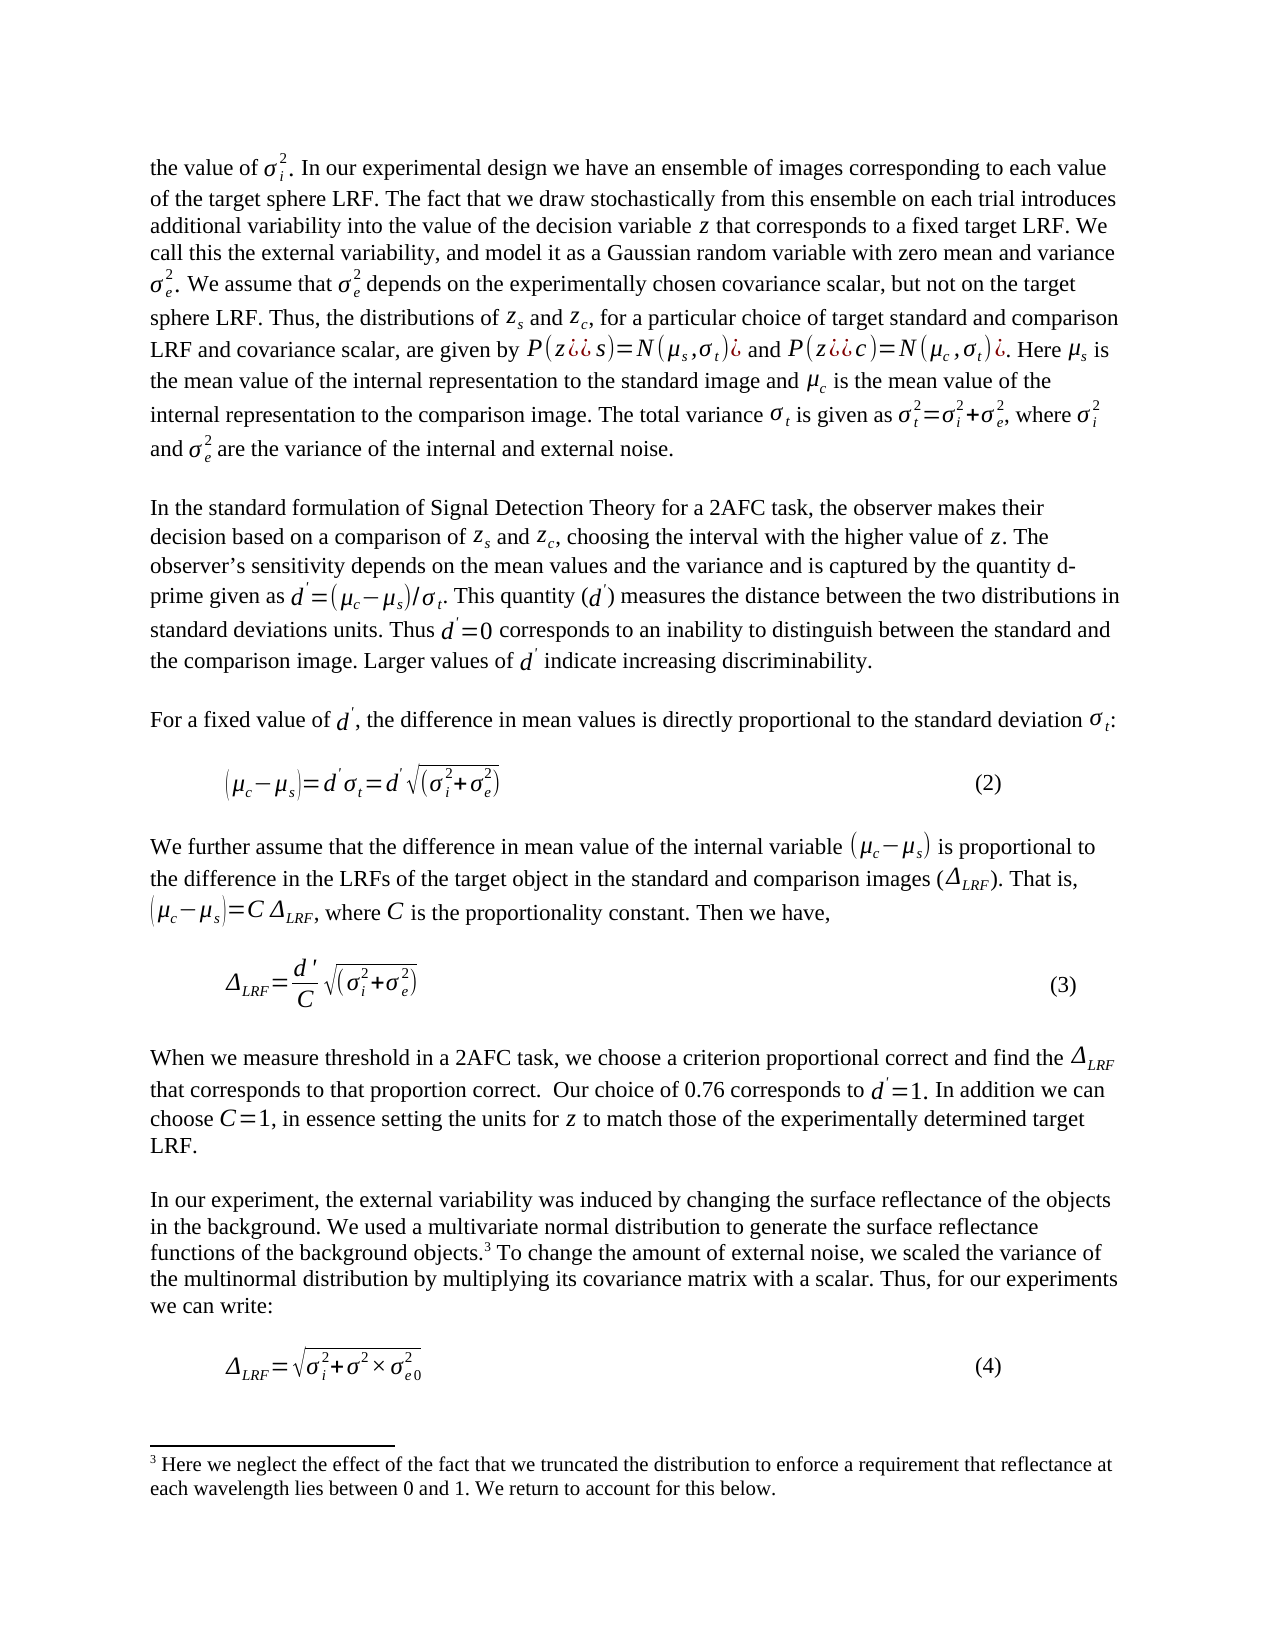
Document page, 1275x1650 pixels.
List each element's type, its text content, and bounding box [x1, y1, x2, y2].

text (4) [150, 1346, 1125, 1384]
text For a fixed value of , the difference in mean values is directly proportional to the standard deviation : [150, 704, 1125, 735]
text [150, 150, 1125, 466]
text In our experiment, the external variability was induced by changing the surface reflectance of the objects in the background. We used a multivariate normal distribution to generate the surface reflectance functions of the background objects. To change the amount of external noise, we scaled the variance of the multinormal distribution by multiplying its covariance matrix with a scalar. Thus, for our experiments we can write: [150, 1186, 1125, 1318]
text In the standard formulation of Signal Detection Theory for a 2AFC task, the observer makes their decision based on a comparison of and , choosing the interval with the higher value of . The observer’s sensitivity depends on the mean values and the variance and is captured by the quantity d-prime given as . This quantity () measures the distance between the two distributions in standard deviations units. Thus corresponds to an inability to distinguish between the standard and the comparison image. Larger values of indicate increasing discriminability. [150, 494, 1125, 676]
text (2) [150, 763, 1125, 802]
text We further assume that the difference in mean value of the internal variable is proportional to the difference in the LRFs of the target object in the standard and comparison images (). That is, , where is the proportionality constant. Then we have, [150, 830, 1125, 928]
text (3) [150, 955, 1125, 1014]
text When we measure threshold in a 2AFC task, we choose a criterion proportional correct and find the that corresponds to that proportion correct. Our choice of 0.76 corresponds to In addition we can choose , in essence setting the units for to match those of the experimentally determined target LRF. [150, 1042, 1125, 1158]
